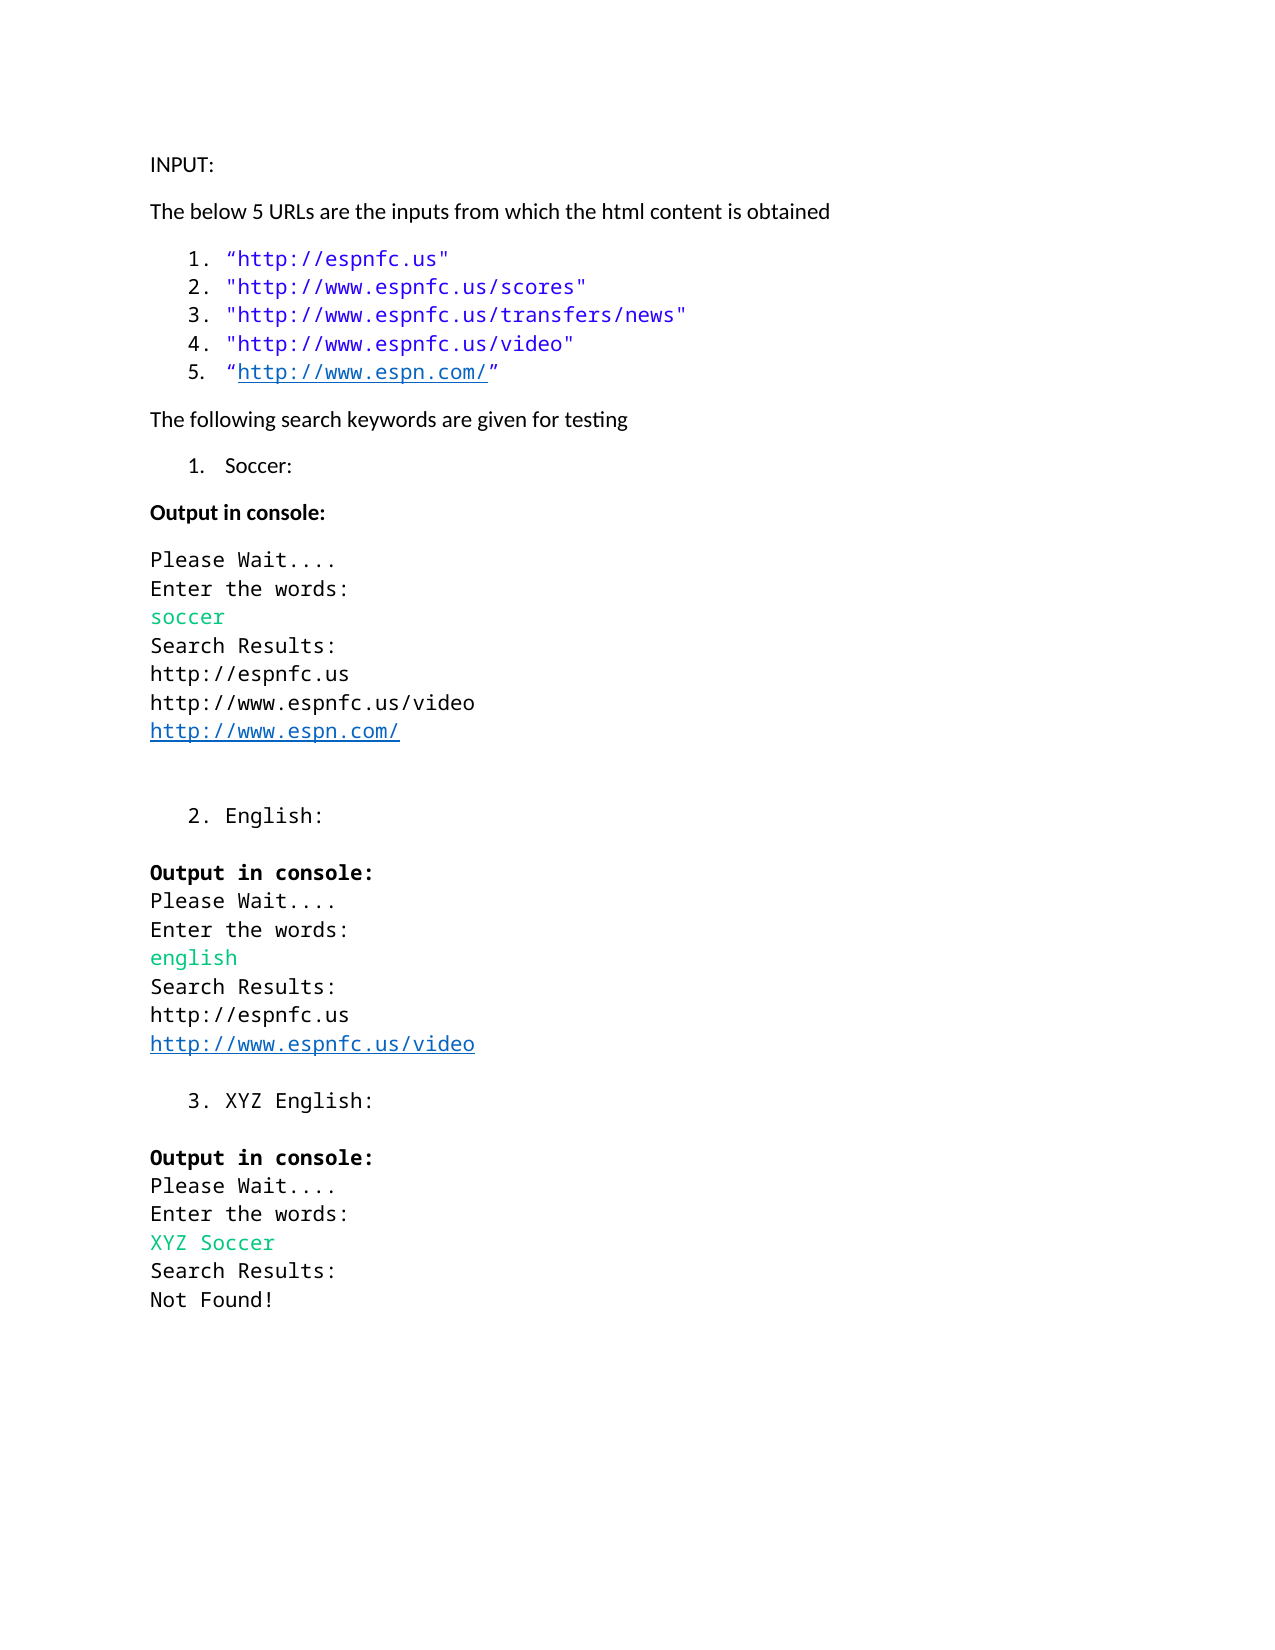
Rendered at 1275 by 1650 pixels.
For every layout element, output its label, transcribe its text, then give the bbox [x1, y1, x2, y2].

text Please Wait.... [150, 887, 1125, 915]
text english [150, 943, 1125, 972]
text http://espnfc.us [150, 659, 1125, 688]
list “http://www.espn.com/” [187, 357, 1125, 386]
text Enter the words: [150, 915, 1125, 943]
text Search Results: [150, 972, 1125, 1000]
text http://www.espn.com/ [150, 716, 1125, 744]
text Enter the words: [150, 574, 1125, 602]
text Output in console: [150, 1143, 1125, 1171]
list "http://www.espnfc.us/scores" [187, 272, 1125, 301]
list Soccer: [187, 452, 1125, 480]
text XYZ Soccer [150, 1228, 1125, 1256]
text Search Results: [150, 1256, 1125, 1285]
text http://www.espnfc.us/video [150, 1029, 1125, 1057]
text The following search keywords are given for testing [150, 405, 1125, 433]
list "http://www.espnfc.us/transfers/news" [187, 301, 1125, 329]
text Enter the words: [150, 1199, 1125, 1228]
text Output in console: [150, 498, 1125, 527]
list “http://espnfc.us" [187, 244, 1125, 272]
text Please Wait.... [150, 1171, 1125, 1199]
text http://www.espnfc.us/video [150, 688, 1125, 716]
text Search Results: [150, 631, 1125, 659]
text soccer [150, 602, 1125, 631]
text Not Found! [150, 1285, 1125, 1313]
list XYZ English: [187, 1086, 1125, 1114]
list English: [187, 801, 1125, 830]
text http://espnfc.us [150, 1000, 1125, 1029]
text The below 5 URLs are the inputs from which the html content is obtained [150, 197, 1125, 225]
text Output in console: [150, 858, 1125, 887]
text Please Wait.... [150, 545, 1125, 574]
text INPUT: [150, 150, 1125, 178]
list "http://www.espnfc.us/video" [187, 329, 1125, 357]
